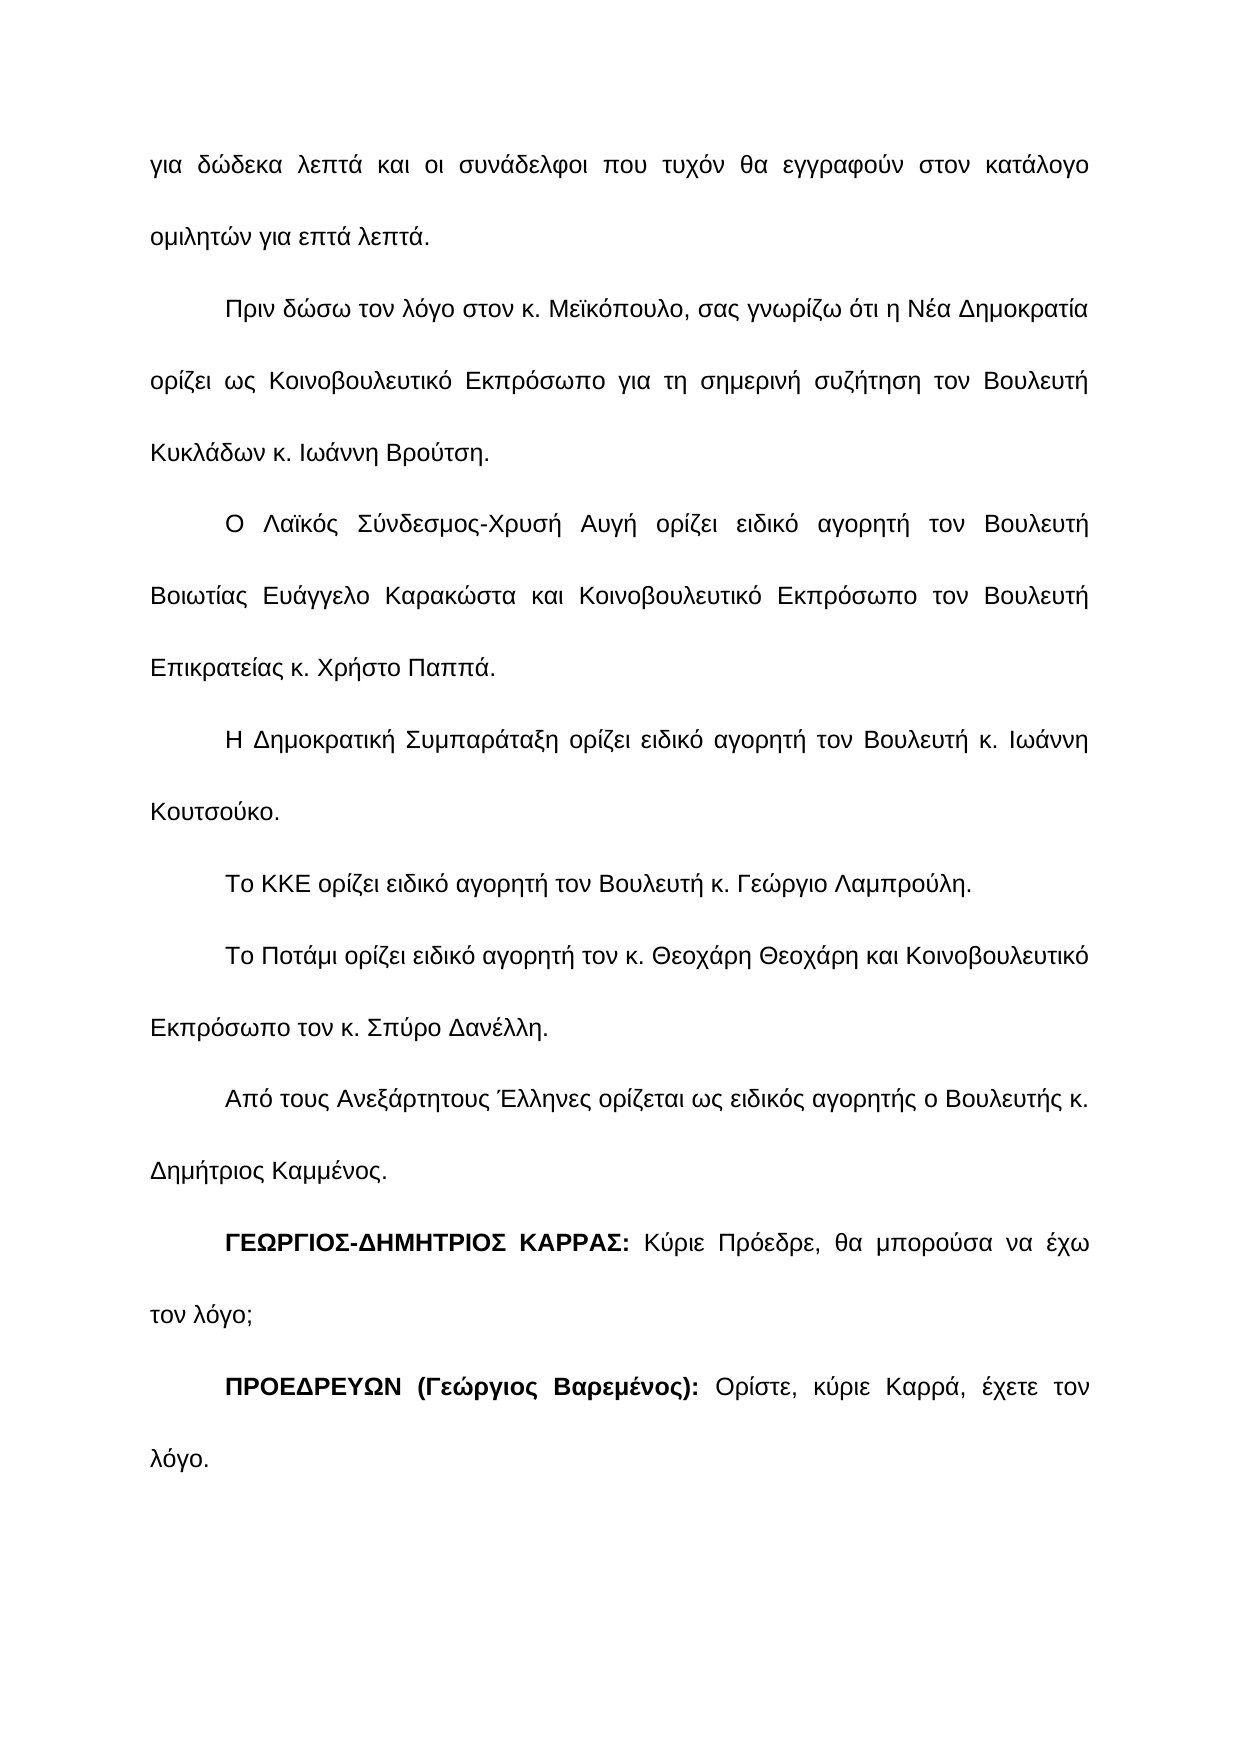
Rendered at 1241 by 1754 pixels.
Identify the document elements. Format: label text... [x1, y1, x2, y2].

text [150, 150, 1090, 251]
text ΠΡΟΕΔΡΕΥΩΝ (Γεώργιος Βαρεμένος): Ορίστε, κύριε Καρρά, έχετε τον λόγο. [150, 1372, 1090, 1472]
text Το Ποτάμι ορίζει ειδικό αγορητή τον κ. Θεοχάρη Θεοχάρη και Κοινοβουλευτικό Εκπρόσωπο τον κ. Σπύρο Δανέλλη. [150, 941, 1090, 1041]
text Από τους Ανεξάρτητους Έλληνες ορίζεται ως ειδικός αγορητής ο Βουλευτής κ. Δημήτριος Καμμένος. [150, 1084, 1090, 1185]
text Πριν δώσω τον λόγο στον κ. Μεϊκόπουλο, σας γνωρίζω ότι η Νέα Δημοκρατία ορίζει ως Κοινοβουλευτικό Εκπρόσωπο για τη σημερινή συζήτηση τον Βουλευτή Κυκλάδων κ. Ιωάννη Βρούτση. [150, 294, 1090, 466]
text Η Δημοκρατική Συμπαράταξη ορίζει ειδικό αγορητή τον Βουλευτή κ. Ιωάννη Κουτσούκο. [150, 725, 1090, 826]
text Το ΚΚΕ ορίζει ειδικό αγορητή τον Βουλευτή κ. Γεώργιο Λαμπρούλη. [150, 869, 1090, 897]
text ΓΕΩΡΓΙΟΣ-ΔΗΜΗΤΡΙΟΣ ΚΑΡΡΑΣ: Κύριε Πρόεδρε, θα μπορούσα να έχω τον λόγο; [150, 1228, 1090, 1329]
text Ο Λαϊκός Σύνδεσμος-Χρυσή Αυγή ορίζει ειδικό αγορητή τον Βουλευτή Βοιωτίας Ευάγγελο Καρακώστα και Κοινοβουλευτικό Εκπρόσωπο τον Βουλευτή Επικρατείας κ. Χρήστο Παππά. [150, 509, 1090, 682]
